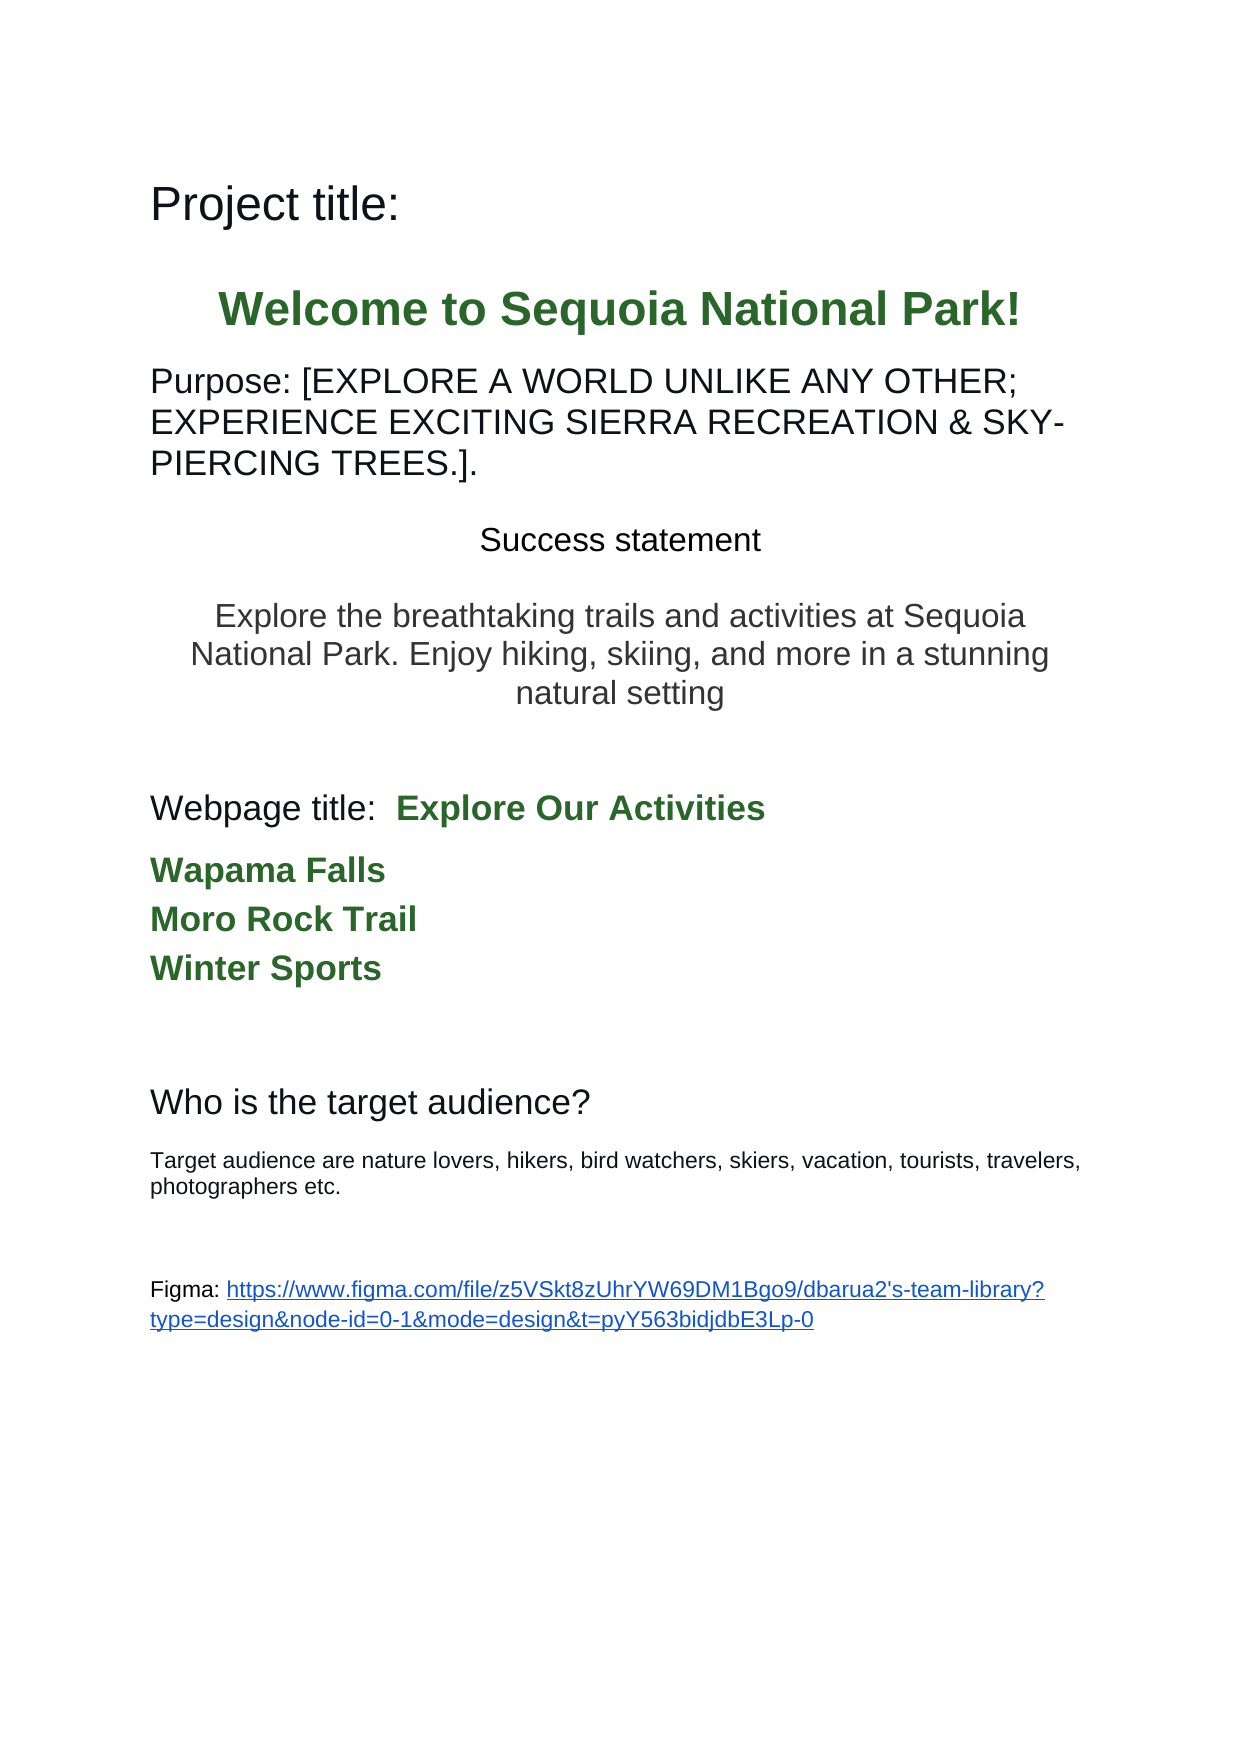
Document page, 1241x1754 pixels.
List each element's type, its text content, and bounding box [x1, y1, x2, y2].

subtitle Moro Rock Trail [150, 898, 1090, 939]
text Who is the target audience? [150, 1081, 1090, 1122]
subtitle Wapama Falls [150, 849, 1090, 890]
text Explore the breathtaking trails and activities at Sequoia National Park. Enjoy hiking, skiing, and more in a stunning natural setting [725, 596, 1090, 711]
text Explore the breathtaking trails and activities at Sequoia National Park. Enjoy hiking, skiing, and more in a stunning natural setting [150, 596, 515, 711]
text Project title: [150, 175, 1090, 230]
text Target audience are nature lovers, hikers, bird watchers, skiers, vacation, tourists, travelers, photographers etc. [150, 1147, 1090, 1199]
text Purpose: [EXPLORE A WORLD UNLIKE ANY OTHER; EXPERIENCE EXCITING SIERRA RECREATION & SKY-PIERCING TREES.]. [150, 360, 1090, 482]
subtitle Winter Sports [150, 947, 1090, 988]
text Figma: https://www.figma.com/file/z5VSkt8zUhrYW69DM1Bgo9/dbarua2's-team-library?type=design&node-id=0-1&mode=design&t=pyY563bidjdbE3Lp-0 [150, 1276, 1090, 1332]
text Success statement [150, 520, 1090, 558]
subtitle Welcome to Sequoia National Park! [150, 280, 1090, 335]
text Webpage title: Explore Our Activities [150, 787, 1090, 828]
